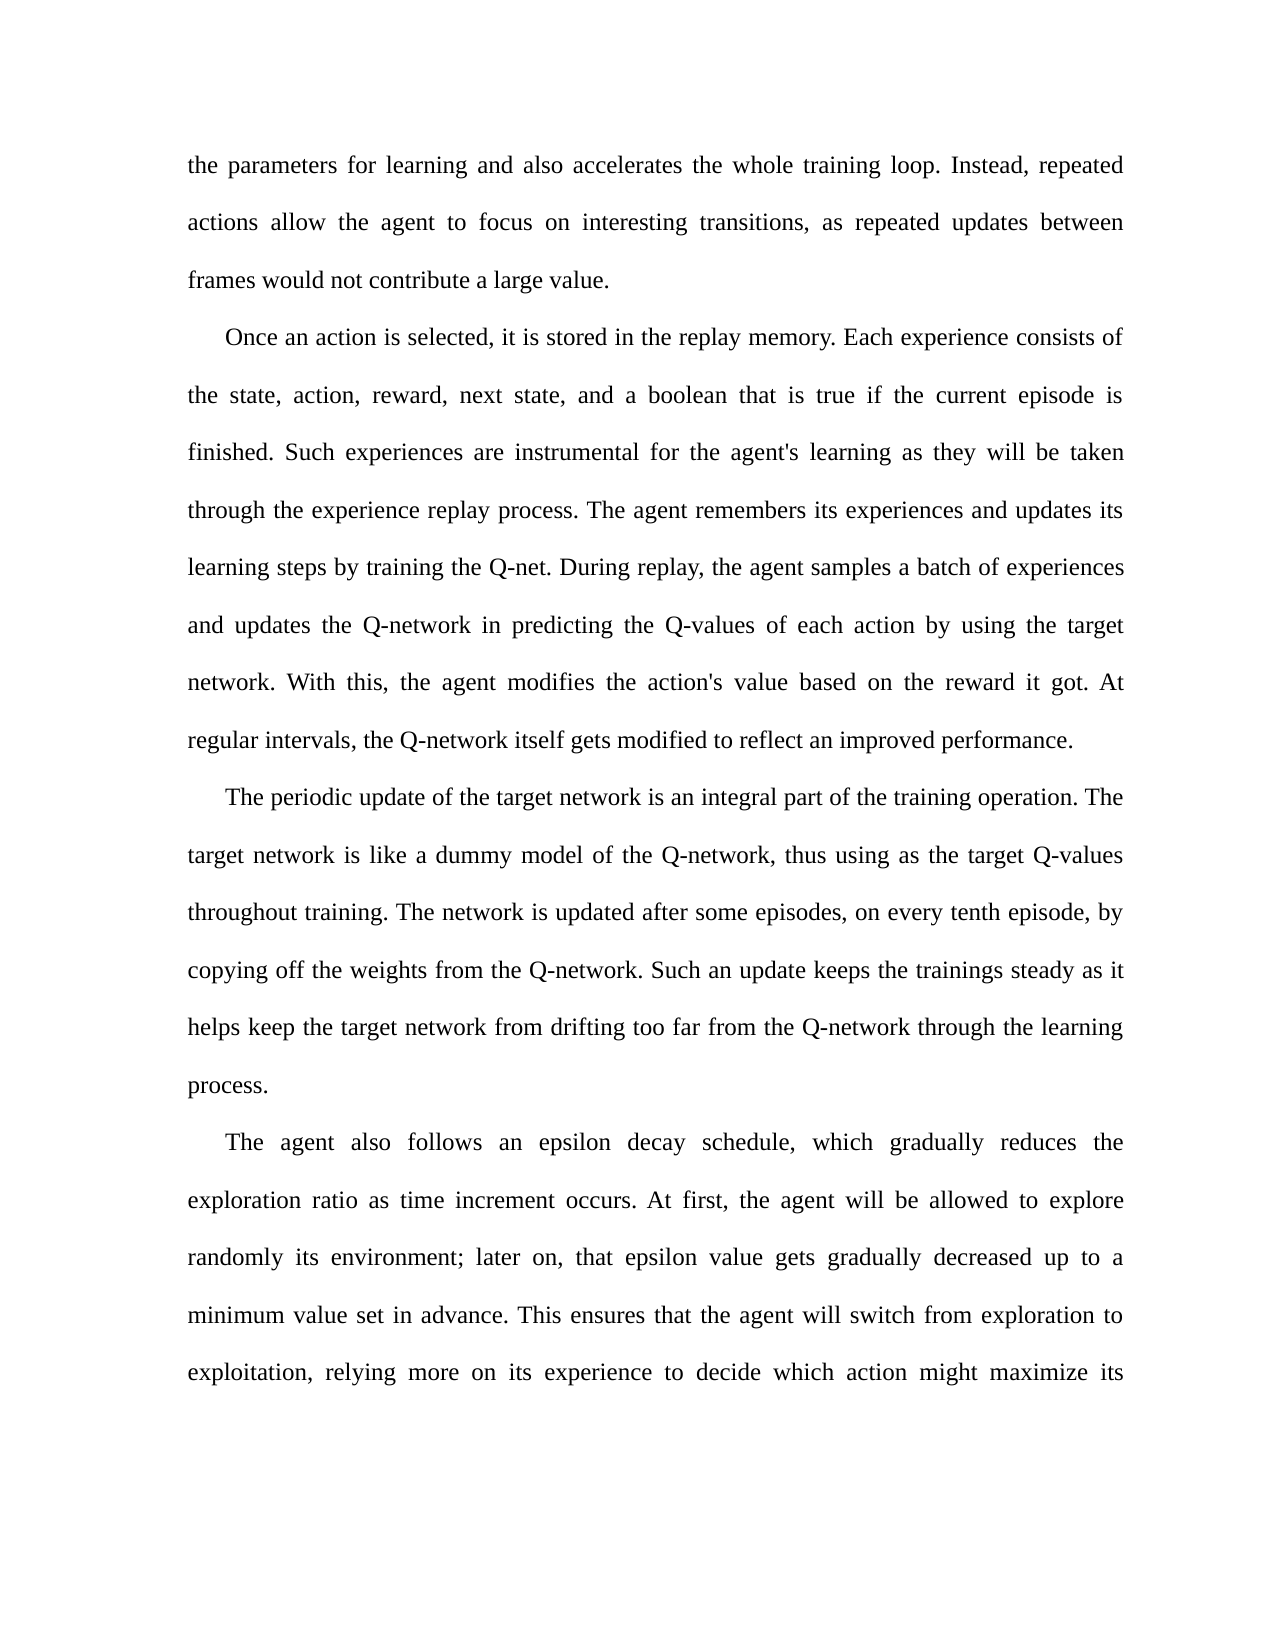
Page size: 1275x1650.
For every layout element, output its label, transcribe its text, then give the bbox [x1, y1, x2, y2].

list The periodic update of the target network is an integral part of the training operation. The target network is like a dummy model of the Q-network, thus using as the target Q-values throughout training. The network is updated after some episodes, on every tenth episode, by copying off the weights from the Q-network. Such an update keeps the trainings steady as it helps keep the target network from drifting too far from the Q-network through the learning process. [187, 782, 1125, 1099]
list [187, 150, 1125, 294]
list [187, 1127, 1125, 1386]
list Once an action is selected, it is stored in the replay memory. Each experience consists of the state, action, reward, next state, and a boolean that is true if the current episode is finished. Such experiences are instrumental for the agent's learning as they will be taken through the experience replay process. The agent remembers its experiences and updates its learning steps by training the Q-net. During replay, the agent samples a batch of experiences and updates the Q-network in predicting the Q-values of each action by using the target network. With this, the agent modifies the action's value based on the reward it got. At regular intervals, the Q-network itself gets modified to reflect an improved performance. [187, 322, 1125, 754]
